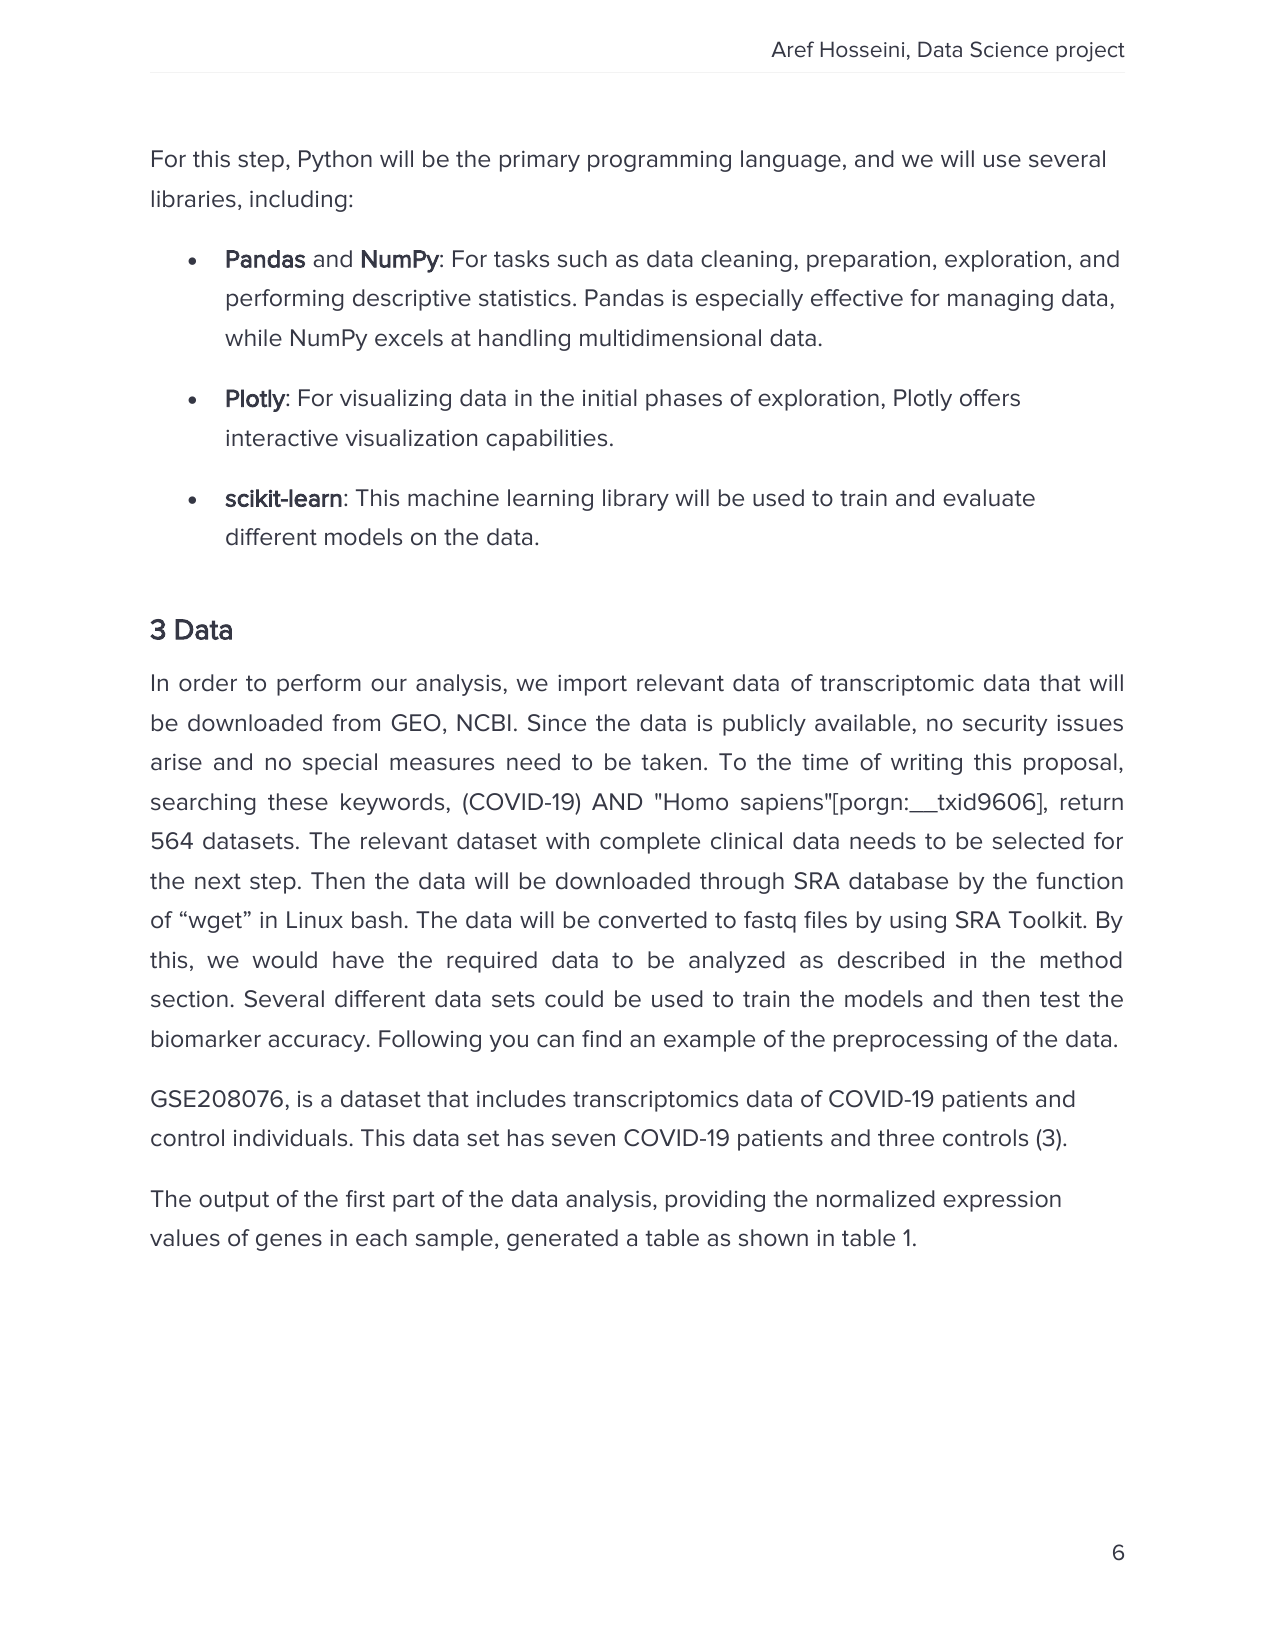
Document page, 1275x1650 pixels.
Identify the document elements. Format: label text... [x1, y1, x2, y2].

text For this step, Python will be the primary programming language, and we will use several libraries, including: [150, 144, 1125, 214]
list scikit-learn: This machine learning library will be used to train and evaluate different models on the data. [187, 483, 1125, 553]
subtitle 3 Data [150, 612, 1125, 648]
list Pandas and NumPy: For tasks such as data cleaning, preparation, exploration, and performing descriptive statistics. Pandas is especially effective for managing data, while NumPy excels at handling multidimensional data. [187, 244, 1125, 354]
list Plotly: For visualizing data in the initial phases of exploration, Plotly offers interactive visualization capabilities. [187, 383, 1125, 453]
text The output of the first part of the data analysis, providing the normalized expression values of genes in each sample, generated a table as shown in table 1. [150, 1184, 1125, 1254]
text GSE208076, is a dataset that includes transcriptomics data of COVID-19 patients and control individuals. This data set has seven COVID-19 patients and three controls (3). [150, 1084, 1125, 1154]
text In order to perform our analysis, we import relevant data of transcriptomic data that will be downloaded from GEO, NCBI. Since the data is publicly available, no security issues arise and no special measures need to be taken. To the time of writing this proposal, searching these keywords, (COVID-19) AND "Homo sapiens"[porgn:__txid9606], return 564 datasets. The relevant dataset with complete clinical data needs to be selected for the next step. Then the data will be downloaded through SRA database by the function of “wget” in Linux bash. The data will be converted to fastq files by using SRA Toolkit. By this, we would have the required data to be analyzed as described in the method section. Several different data sets could be used to train the models and then test the biomarker accuracy. Following you can find an example of the preprocessing of the data. [150, 669, 1125, 1054]
